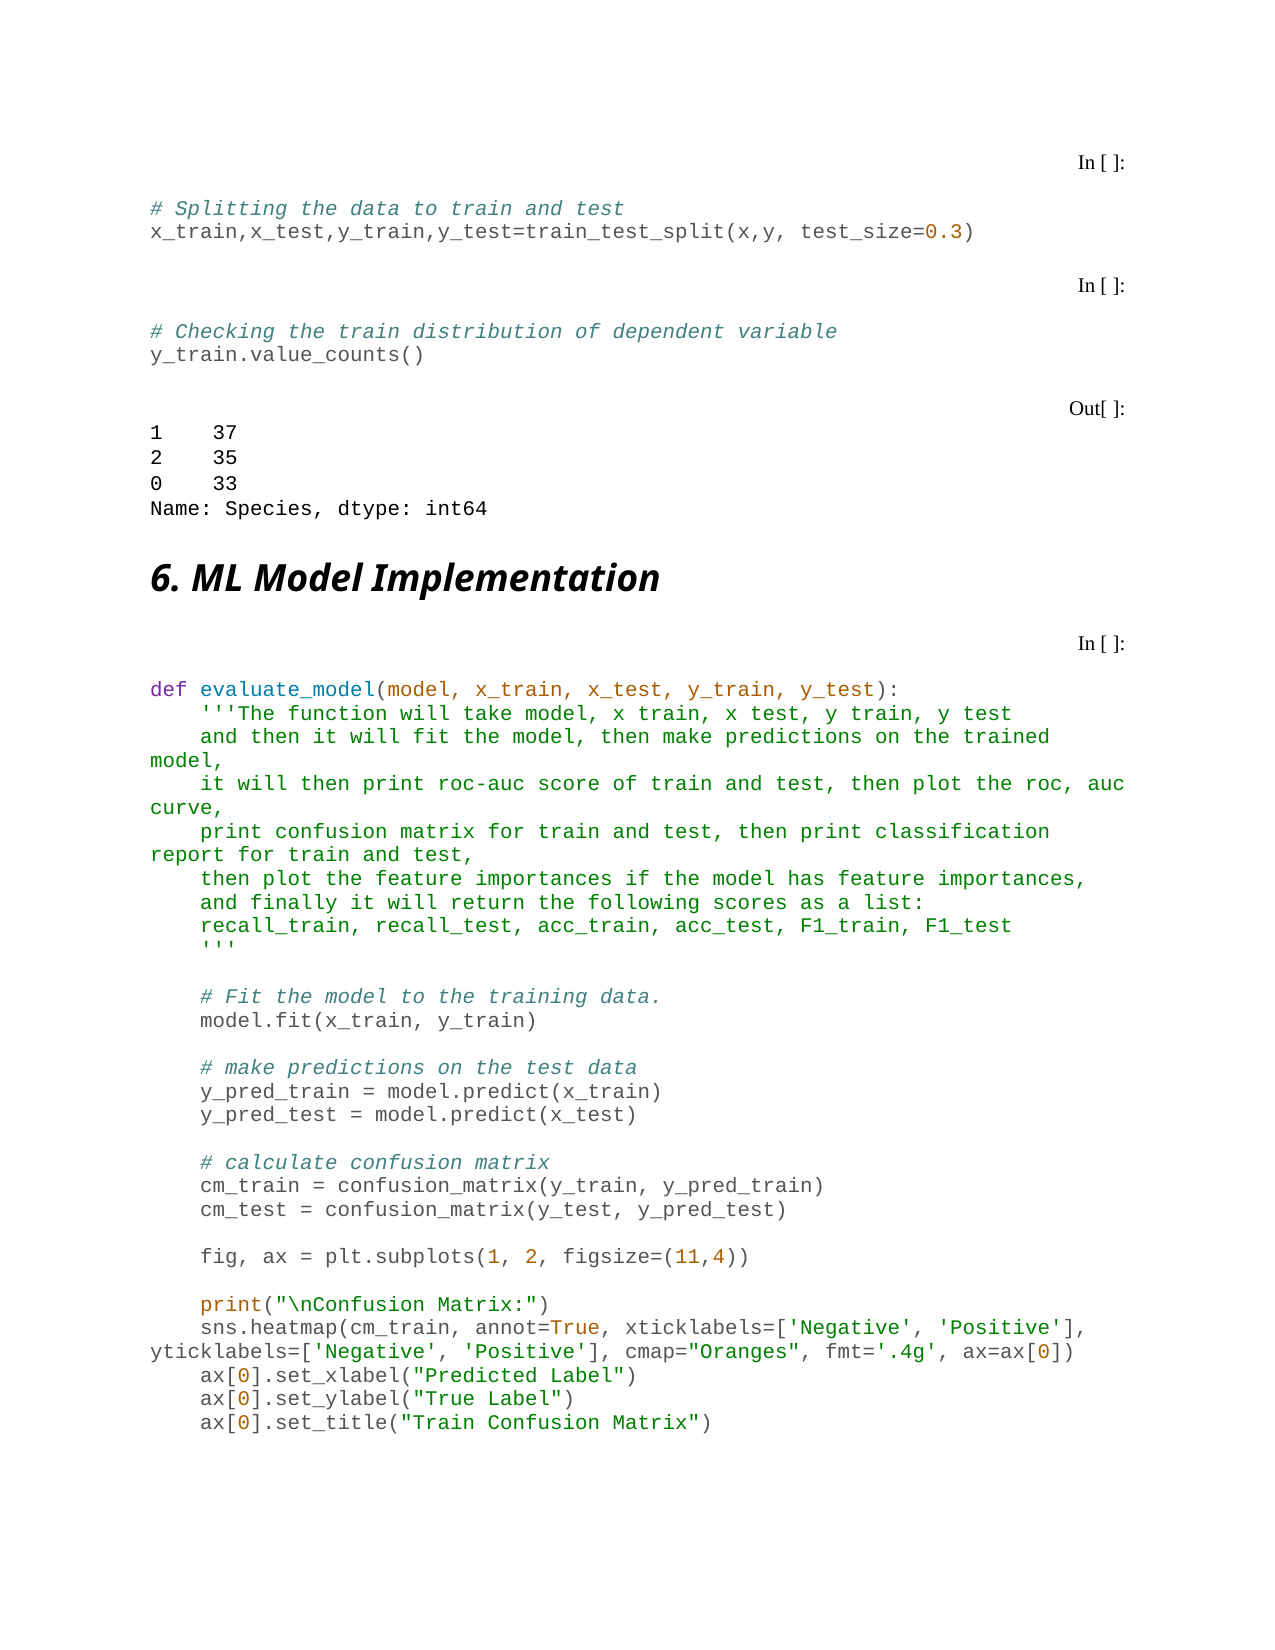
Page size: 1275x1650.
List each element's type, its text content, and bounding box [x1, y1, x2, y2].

text ax[0].set_title("Train Confusion Matrix") [150, 1412, 1125, 1436]
text 0 33 [150, 471, 1125, 496]
text 6. ML Model Implementation [150, 551, 1125, 602]
text model.fit(x_train, y_train) [150, 1010, 1125, 1033]
text sns.heatmap(cm_train, annot=True, xticklabels=['Negative', 'Positive'], yticklabels=['Negative', 'Positive'], cmap="Oranges", fmt='.4g', ax=ax[0]) [150, 1317, 1125, 1364]
text and then it will fit the model, then make predictions on the trained model, [150, 726, 1125, 773]
text fig, ax = plt.subplots(1, 2, figsize=(11,4)) [150, 1246, 1125, 1270]
text In [ ]: [150, 631, 1125, 655]
text Name: Species, dtype: int64 [150, 496, 1125, 522]
text Out[ ]: [150, 396, 1125, 420]
text print("\nConfusion Matrix:") [150, 1294, 1125, 1317]
text ax[0].set_xlabel("Predicted Label") [150, 1364, 1125, 1388]
text # calculate confusion matrix [150, 1152, 1125, 1175]
text '''The function will take model, x train, x test, y train, y test [150, 702, 1125, 726]
text # Checking the train distribution of dependent variable [150, 321, 1125, 344]
text y_pred_train = model.predict(x_train) [150, 1081, 1125, 1104]
text recall_train, recall_test, acc_train, acc_test, F1_train, F1_test [150, 915, 1125, 939]
text 1 37 [150, 420, 1125, 446]
text ax[0].set_ylabel("True Label") [150, 1388, 1125, 1412]
text y_train.value_counts() [150, 344, 1125, 368]
text x_train,x_test,y_train,y_test=train_test_split(x,y, test_size=0.3) [150, 221, 1125, 245]
text # Fit the model to the training data. [150, 986, 1125, 1010]
text and finally it will return the following scores as a list: [150, 892, 1125, 915]
text 2 35 [150, 446, 1125, 471]
text cm_train = confusion_matrix(y_train, y_pred_train) [150, 1175, 1125, 1199]
text In [ ]: [150, 150, 1125, 174]
text print confusion matrix for train and test, then print classification report for train and test, [150, 821, 1125, 868]
text it will then print roc-auc score of train and test, then plot the roc, auc curve, [150, 773, 1125, 821]
text def evaluate_model(model, x_train, x_test, y_train, y_test): [150, 679, 1125, 702]
text ''' [150, 939, 1125, 963]
text # Splitting the data to train and test [150, 198, 1125, 221]
text y_pred_test = model.predict(x_test) [150, 1104, 1125, 1128]
text # make predictions on the test data [150, 1057, 1125, 1081]
text then plot the feature importances if the model has feature importances, [150, 868, 1125, 892]
text In [ ]: [150, 273, 1125, 297]
text cm_test = confusion_matrix(y_test, y_pred_test) [150, 1199, 1125, 1223]
